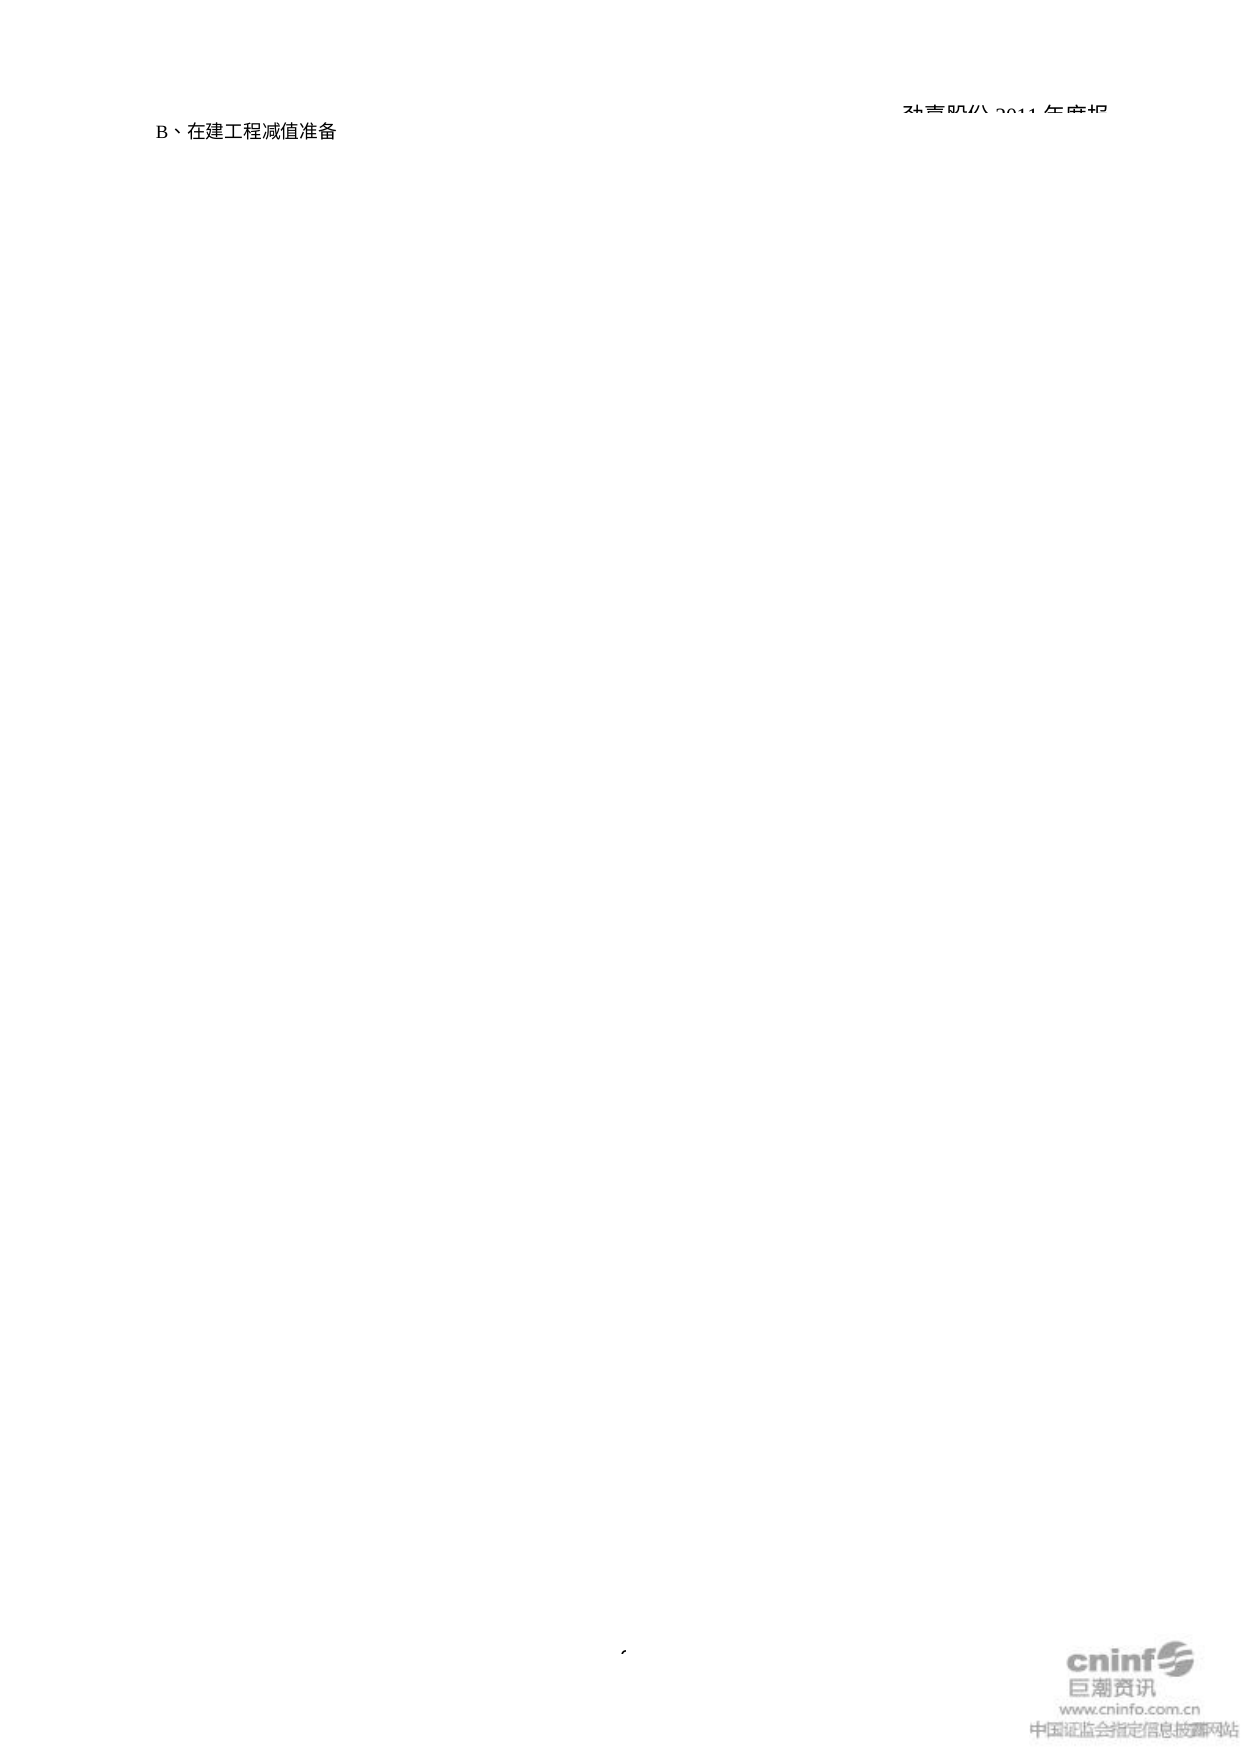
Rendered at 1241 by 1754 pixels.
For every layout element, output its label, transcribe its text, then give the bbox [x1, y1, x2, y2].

picture [1029, 1633, 1241, 1754]
text B、在建工程减值准备 [156, 119, 1240, 144]
